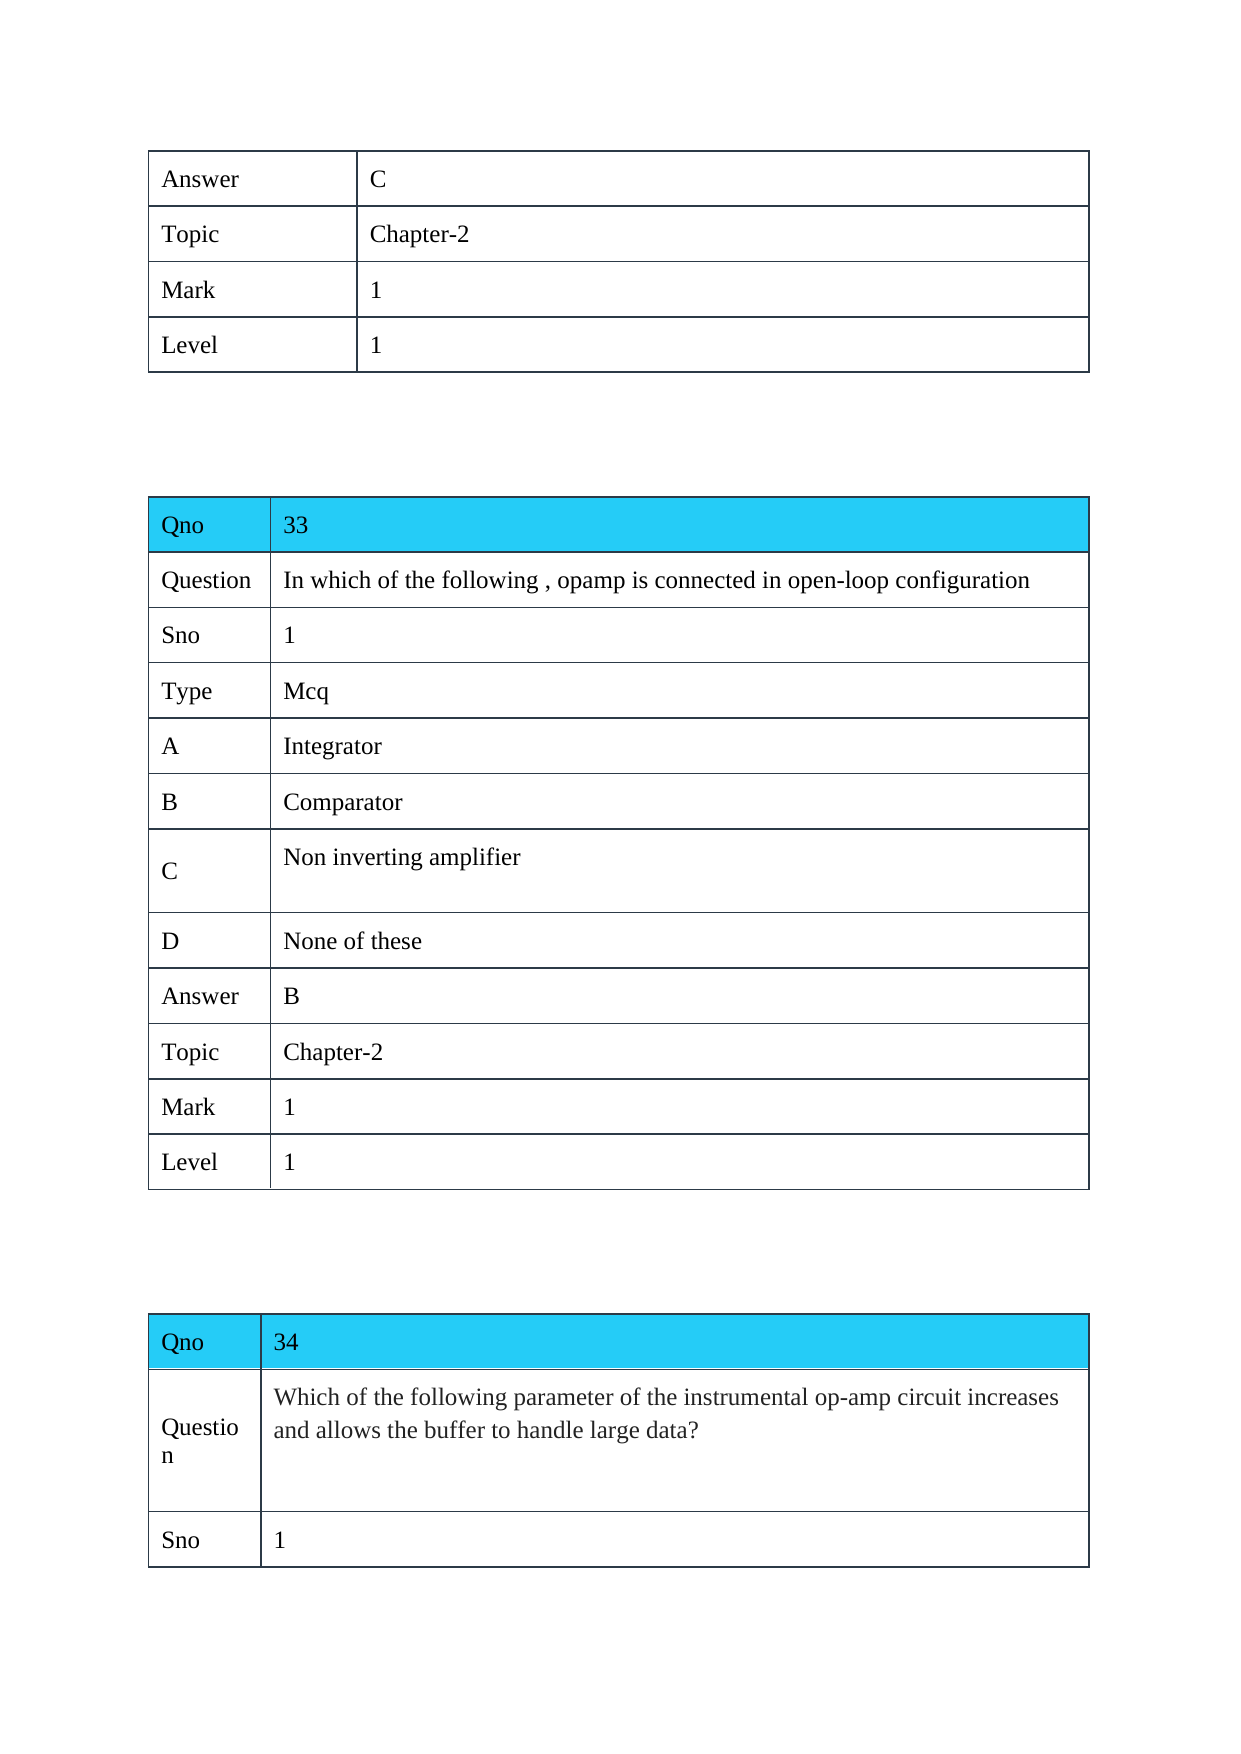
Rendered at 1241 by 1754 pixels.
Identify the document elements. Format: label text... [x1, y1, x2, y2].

table_cell Chapter-2 [358, 207, 1088, 261]
table_cell 1 [271, 608, 1088, 662]
table_cell Topic [149, 1024, 270, 1078]
table_header Qno [149, 498, 270, 551]
table_cell Question [149, 1370, 260, 1511]
table_cell 1 [358, 262, 1088, 316]
table_cell Integrator [271, 719, 1088, 772]
table_cell Topic [149, 207, 356, 261]
table_cell 1 [271, 1080, 1088, 1133]
table_cell 1 [262, 1512, 1088, 1566]
table_cell In which of the following , opamp is connected in open-loop configuration [271, 553, 1088, 607]
table_cell Chapter-2 [271, 1024, 1088, 1078]
table_cell C [149, 830, 270, 912]
table_cell None of these [271, 913, 1088, 967]
table_cell Mark [149, 262, 356, 316]
table_cell Level [149, 1135, 270, 1188]
table_cell Sno [149, 1512, 260, 1566]
table_cell Non inverting amplifier [271, 830, 1088, 912]
table_cell Question [149, 553, 270, 607]
table_cell Sno [149, 608, 270, 662]
table_cell Mark [149, 1080, 270, 1133]
table_cell 1 [358, 318, 1088, 371]
table_cell A [149, 719, 270, 772]
table_cell Mcq [271, 663, 1088, 717]
table_cell Type [149, 663, 270, 717]
table_header Qno [149, 1315, 260, 1368]
table_cell Answer [149, 969, 270, 1022]
table_cell B [271, 969, 1088, 1022]
table_cell 1 [271, 1135, 1088, 1188]
table_cell Level [149, 318, 356, 371]
table_cell D [149, 913, 270, 967]
table_cell Answer [149, 152, 356, 205]
table_header 34 [262, 1315, 1088, 1368]
table_cell C [358, 152, 1088, 205]
table_cell B [149, 774, 270, 828]
table_cell Comparator [271, 774, 1088, 828]
table_header 33 [271, 498, 1088, 551]
table_cell Which of the following parameter of the instrumental op-amp circuit increases and allows the buffer to handle large data? [262, 1370, 1088, 1511]
